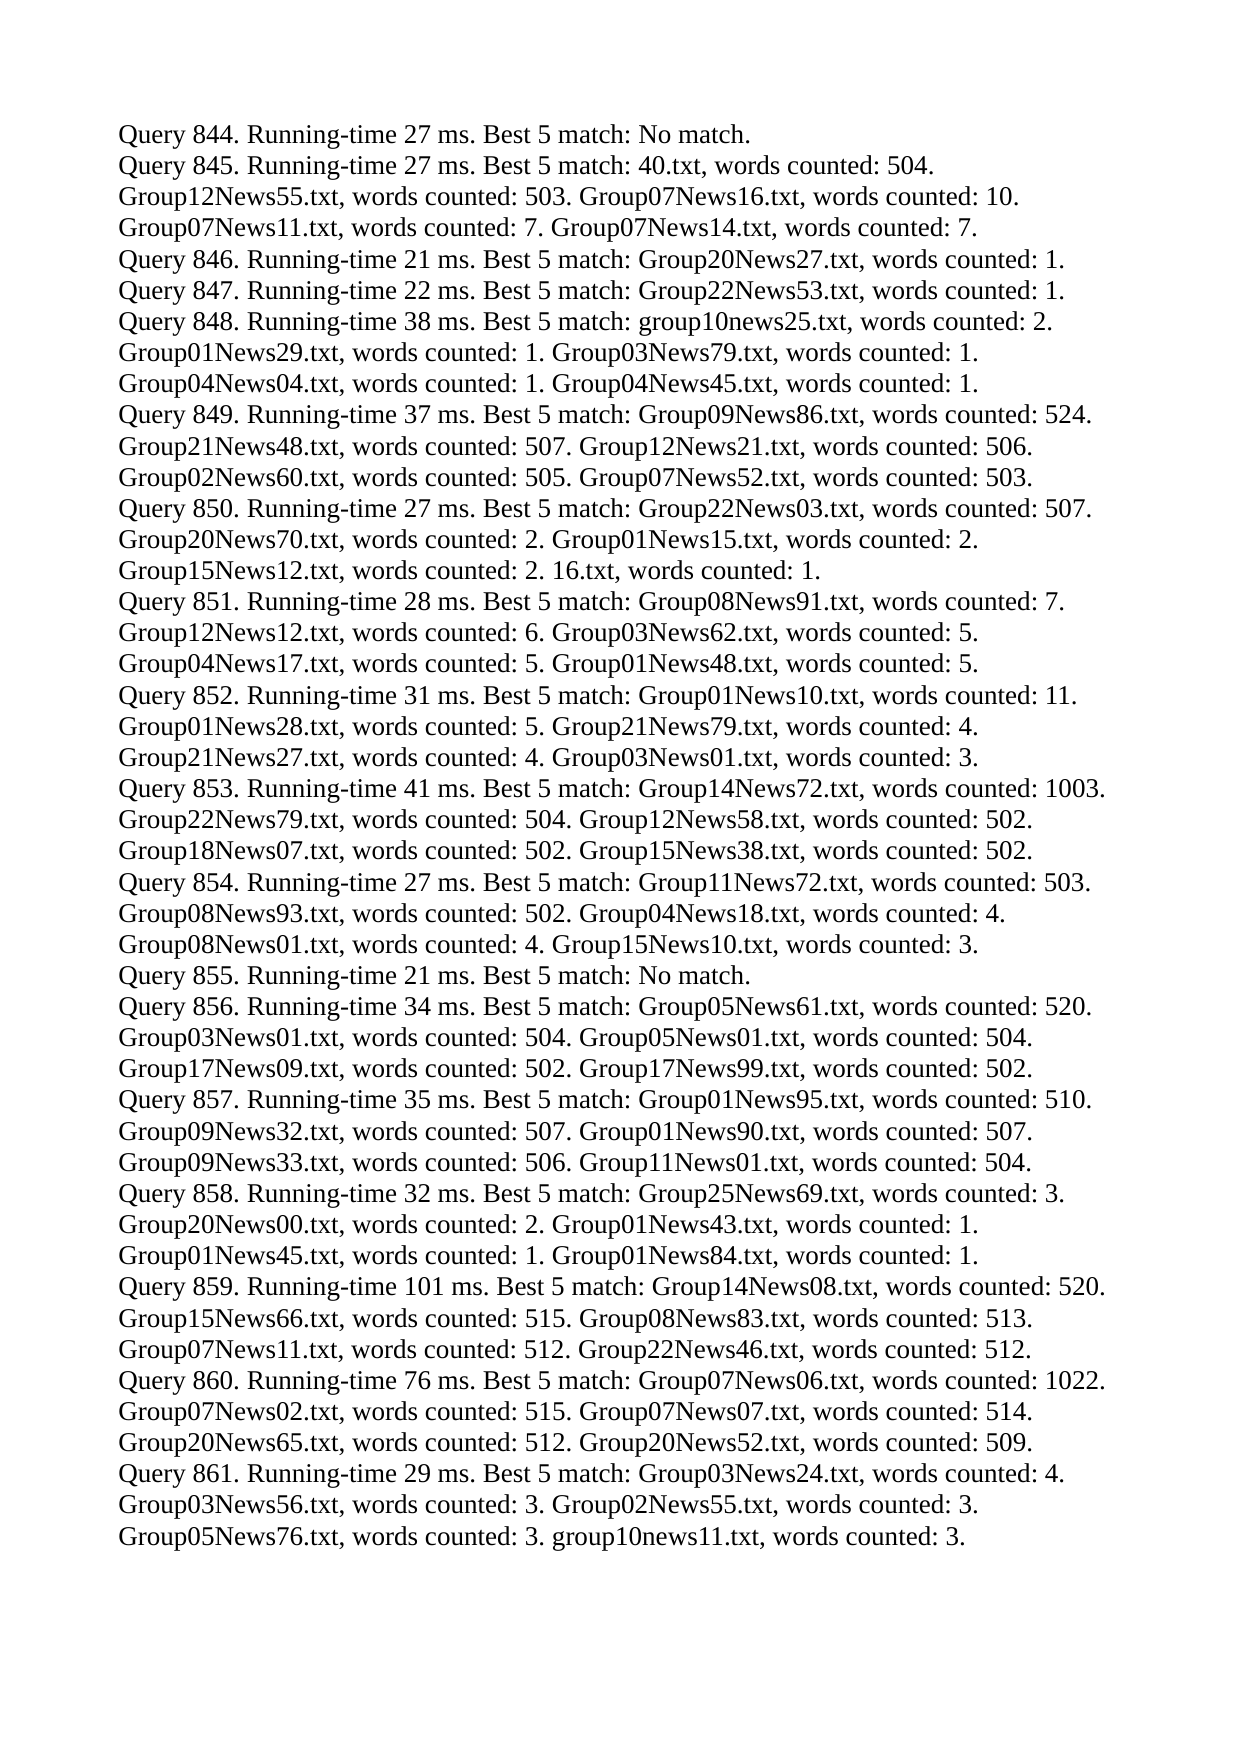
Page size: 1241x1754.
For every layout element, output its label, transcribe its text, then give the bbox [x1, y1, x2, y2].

text Query 860. Running-time 76 ms. Best 5 match: Group07News06.txt, words counted: 1022. Group07News02.txt, words counted: 515. Group07News07.txt, words counted: 514. Group20News65.txt, words counted: 512. Group20News52.txt, words counted: 509. [118, 1364, 1122, 1457]
text Query 857. Running-time 35 ms. Best 5 match: Group01News95.txt, words counted: 510. Group09News32.txt, words counted: 507. Group01News90.txt, words counted: 507. Group09News33.txt, words counted: 506. Group11News01.txt, words counted: 504. [118, 1084, 1122, 1177]
text Query 861. Running-time 29 ms. Best 5 match: Group03News24.txt, words counted: 4. Group03News56.txt, words counted: 3. Group02News55.txt, words counted: 3. Group05News76.txt, words counted: 3. group10news11.txt, words counted: 3. [118, 1457, 1122, 1551]
text Query 854. Running-time 27 ms. Best 5 match: Group11News72.txt, words counted: 503. Group08News93.txt, words counted: 502. Group04News18.txt, words counted: 4. Group08News01.txt, words counted: 4. Group15News10.txt, words counted: 3. [118, 866, 1122, 959]
text Query 845. Running-time 27 ms. Best 5 match: 40.txt, words counted: 504. Group12News55.txt, words counted: 503. Group07News16.txt, words counted: 10. Group07News11.txt, words counted: 7. Group07News14.txt, words counted: 7. [118, 149, 1122, 243]
text Query 849. Running-time 37 ms. Best 5 match: Group09News86.txt, words counted: 524. Group21News48.txt, words counted: 507. Group12News21.txt, words counted: 506. Group02News60.txt, words counted: 505. Group07News52.txt, words counted: 503. [118, 398, 1122, 492]
text Query 848. Running-time 38 ms. Best 5 match: group10news25.txt, words counted: 2. Group01News29.txt, words counted: 1. Group03News79.txt, words counted: 1. Group04News04.txt, words counted: 1. Group04News45.txt, words counted: 1. [118, 305, 1122, 398]
text Query 850. Running-time 27 ms. Best 5 match: Group22News03.txt, words counted: 507. Group20News70.txt, words counted: 2. Group01News15.txt, words counted: 2. Group15News12.txt, words counted: 2. 16.txt, words counted: 1. [118, 492, 1122, 585]
text Query 859. Running-time 101 ms. Best 5 match: Group14News08.txt, words counted: 520. Group15News66.txt, words counted: 515. Group08News83.txt, words counted: 513. Group07News11.txt, words counted: 512. Group22News46.txt, words counted: 512. [118, 1271, 1122, 1364]
text Query 844. Running-time 27 ms. Best 5 match: No match. [118, 118, 1122, 149]
text Query 856. Running-time 34 ms. Best 5 match: Group05News61.txt, words counted: 520. Group03News01.txt, words counted: 504. Group05News01.txt, words counted: 504. Group17News09.txt, words counted: 502. Group17News99.txt, words counted: 502. [118, 990, 1122, 1084]
text Query 855. Running-time 21 ms. Best 5 match: No match. [118, 959, 1122, 990]
text Query 858. Running-time 32 ms. Best 5 match: Group25News69.txt, words counted: 3. Group20News00.txt, words counted: 2. Group01News43.txt, words counted: 1. Group01News45.txt, words counted: 1. Group01News84.txt, words counted: 1. [118, 1177, 1122, 1271]
text Query 847. Running-time 22 ms. Best 5 match: Group22News53.txt, words counted: 1. [118, 274, 1122, 305]
text Query 852. Running-time 31 ms. Best 5 match: Group01News10.txt, words counted: 11. Group01News28.txt, words counted: 5. Group21News79.txt, words counted: 4. Group21News27.txt, words counted: 4. Group03News01.txt, words counted: 3. [118, 679, 1122, 772]
text Query 851. Running-time 28 ms. Best 5 match: Group08News91.txt, words counted: 7. Group12News12.txt, words counted: 6. Group03News62.txt, words counted: 5. Group04News17.txt, words counted: 5. Group01News48.txt, words counted: 5. [118, 585, 1122, 679]
text Query 846. Running-time 21 ms. Best 5 match: Group20News27.txt, words counted: 1. [118, 243, 1122, 274]
text Query 853. Running-time 41 ms. Best 5 match: Group14News72.txt, words counted: 1003. Group22News79.txt, words counted: 504. Group12News58.txt, words counted: 502. Group18News07.txt, words counted: 502. Group15News38.txt, words counted: 502. [118, 772, 1122, 866]
